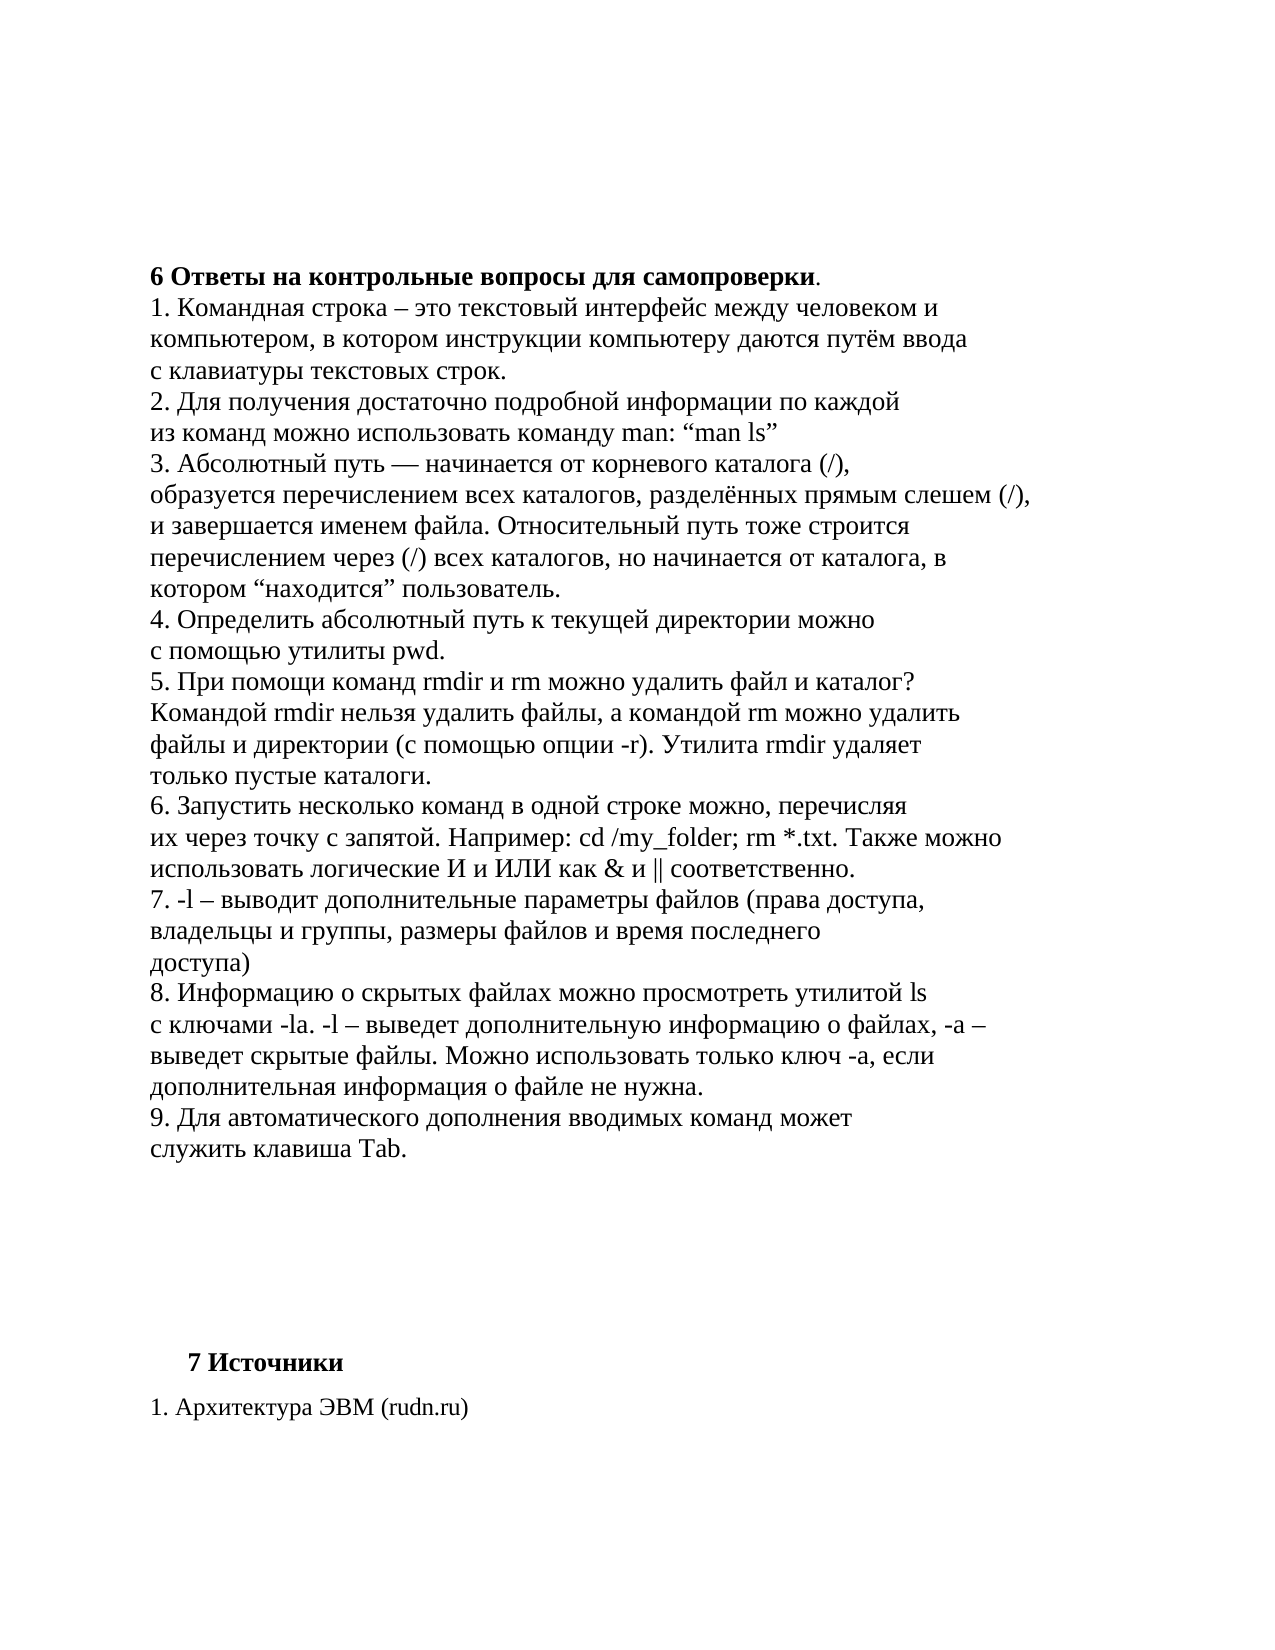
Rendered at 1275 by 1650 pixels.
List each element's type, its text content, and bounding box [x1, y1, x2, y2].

list Командная строка – это текстовый интерфейс между человеком и компьютером, в котором инструкции компьютеру даются путём ввода с клавиатуры текстовых строк. [150, 291, 977, 385]
list Информацию о скрытых файлах можно просмотреть утилитой ls [150, 977, 1137, 1008]
text с ключами -la. -l – выведет дополнительную информацию о файлах, -a – выведет скрытые файлы. Можно использовать только ключ -а, если дополнительная информация о файле не нужна. [150, 1008, 1033, 1101]
list Абсолютный путь — начинается от корневого каталога (/), [150, 447, 1137, 478]
text их через точку с запятой. Например: cd /my_folder; rm *.txt. Также можно использовать логические И и ИЛИ как & и || соответственно. [150, 821, 1033, 883]
list При помощи команд rmdir и rm можно удалить файл и каталог? Командой rmdir нельзя удалить файлы, а командой rm можно удалить файлы и директории (с помощью опции -r). Утилита rmdir удаляет только пустые каталоги. [150, 665, 1002, 790]
list Для автоматического дополнения вводимых команд может служить клавиша Tab. [150, 1101, 852, 1163]
subtitle Ответы на контрольные вопросы для самопроверки. [150, 260, 1137, 291]
text перечислением через (/) всех каталогов, но начинается от каталога, в котором “находится” пользователь. [150, 541, 1013, 603]
subtitle Источники [187, 1346, 1137, 1377]
list -l – выводит дополнительные параметры файлов (права доступа, владельцы и группы, размеры файлов и время последнего доступа) [150, 883, 926, 977]
list Для получения достаточно подробной информации по каждой из команд можно использовать команду man: “man ls” [150, 385, 929, 447]
list Определить абсолютный путь к текущей директории можно с помощью утилиты pwd. [150, 603, 891, 665]
text образуется перечислением всех каталогов, разделённых прямым слешем (/), и завершается именем файла. Относительный путь тоже строится [150, 478, 1033, 541]
text 1. Архитектура ЭВМ (rudn.ru) [150, 1392, 1137, 1421]
list Запустить несколько команд в одной строке можно, перечисляя [150, 790, 1137, 821]
